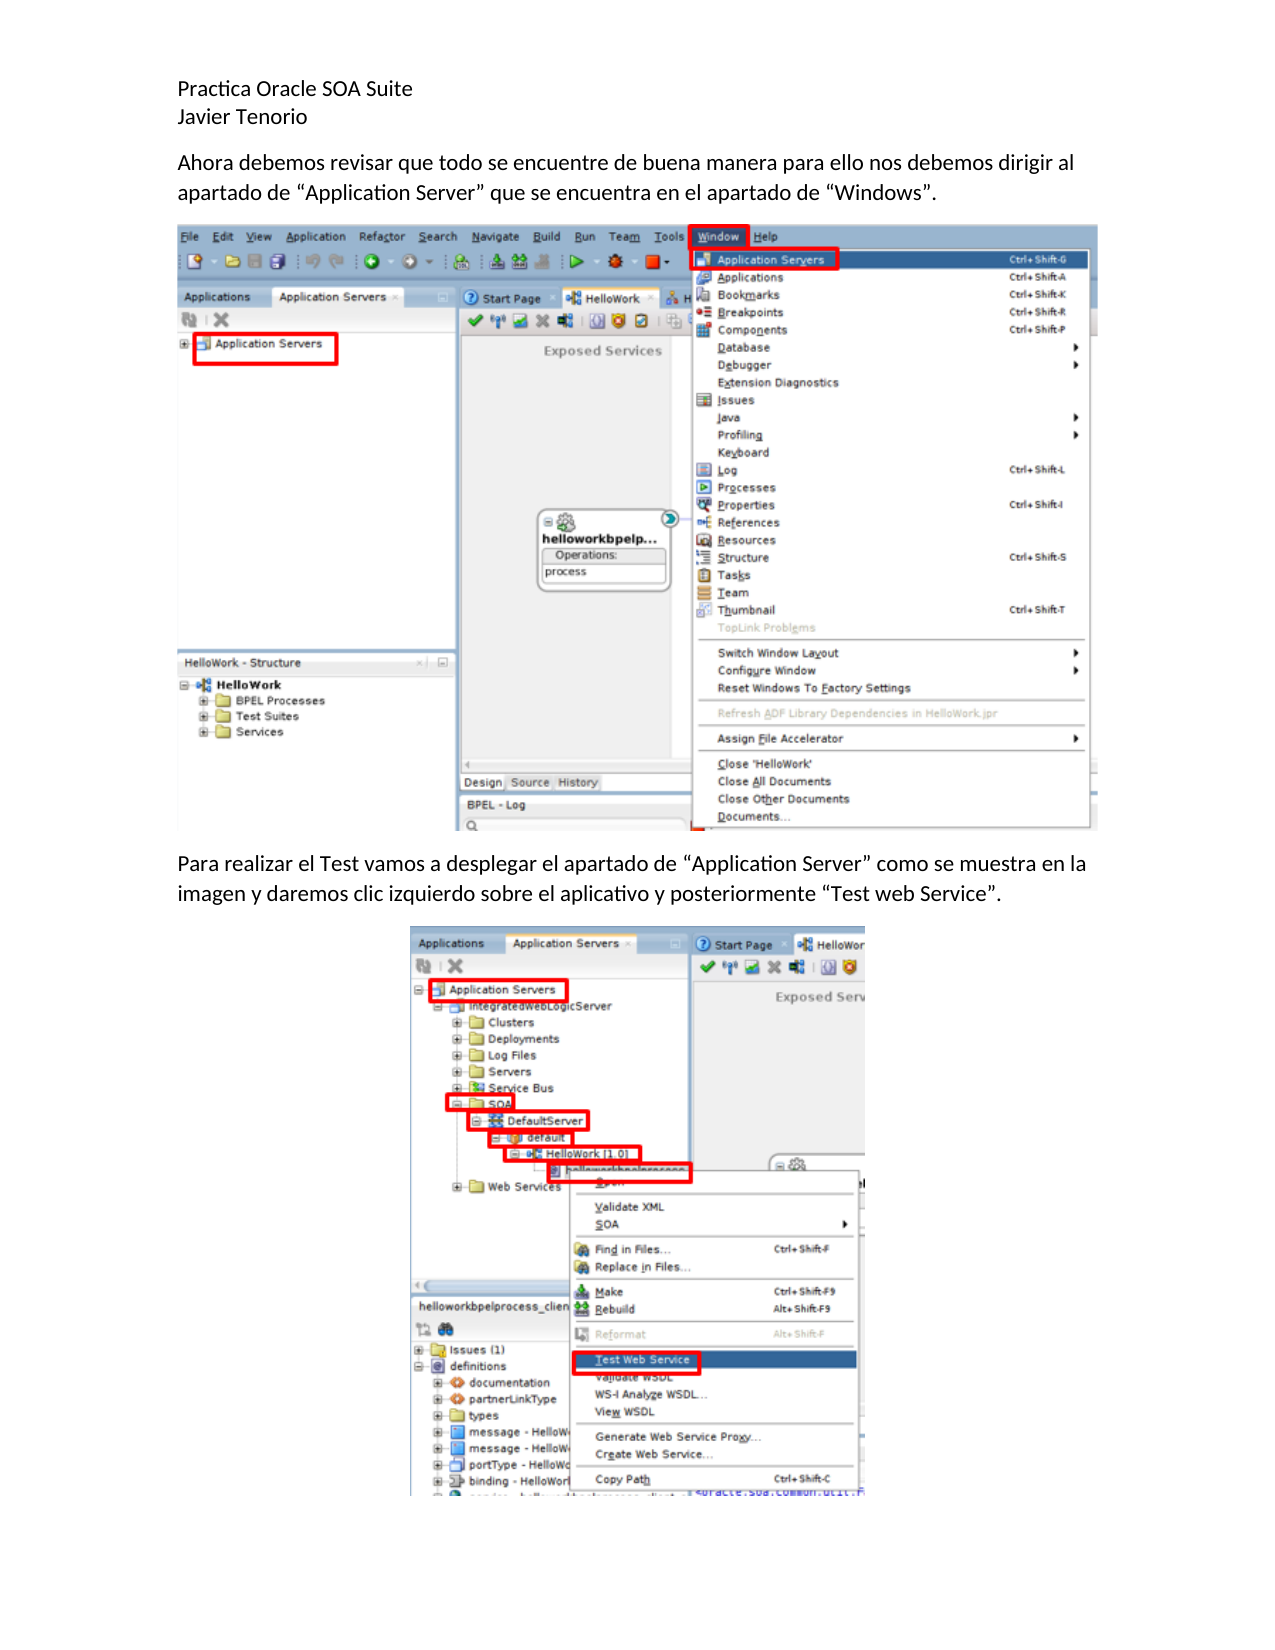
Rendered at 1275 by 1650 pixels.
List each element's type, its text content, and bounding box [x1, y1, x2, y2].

picture [410, 926, 865, 1496]
picture [177, 224, 1098, 831]
text Para realizar el Test vamos a desplegar el apartado de “Application Server” como se muestra en la imagen y daremos clic izquierdo sobre el aplicativo y posteriormente “Test web Service”. [177, 849, 1098, 907]
text Ahora debemos revisar que todo se encuentre de buena manera para ello nos debemos dirigir al apartado de “Application Server” que se encuentra en el apartado de “Windows”. [177, 148, 1098, 206]
